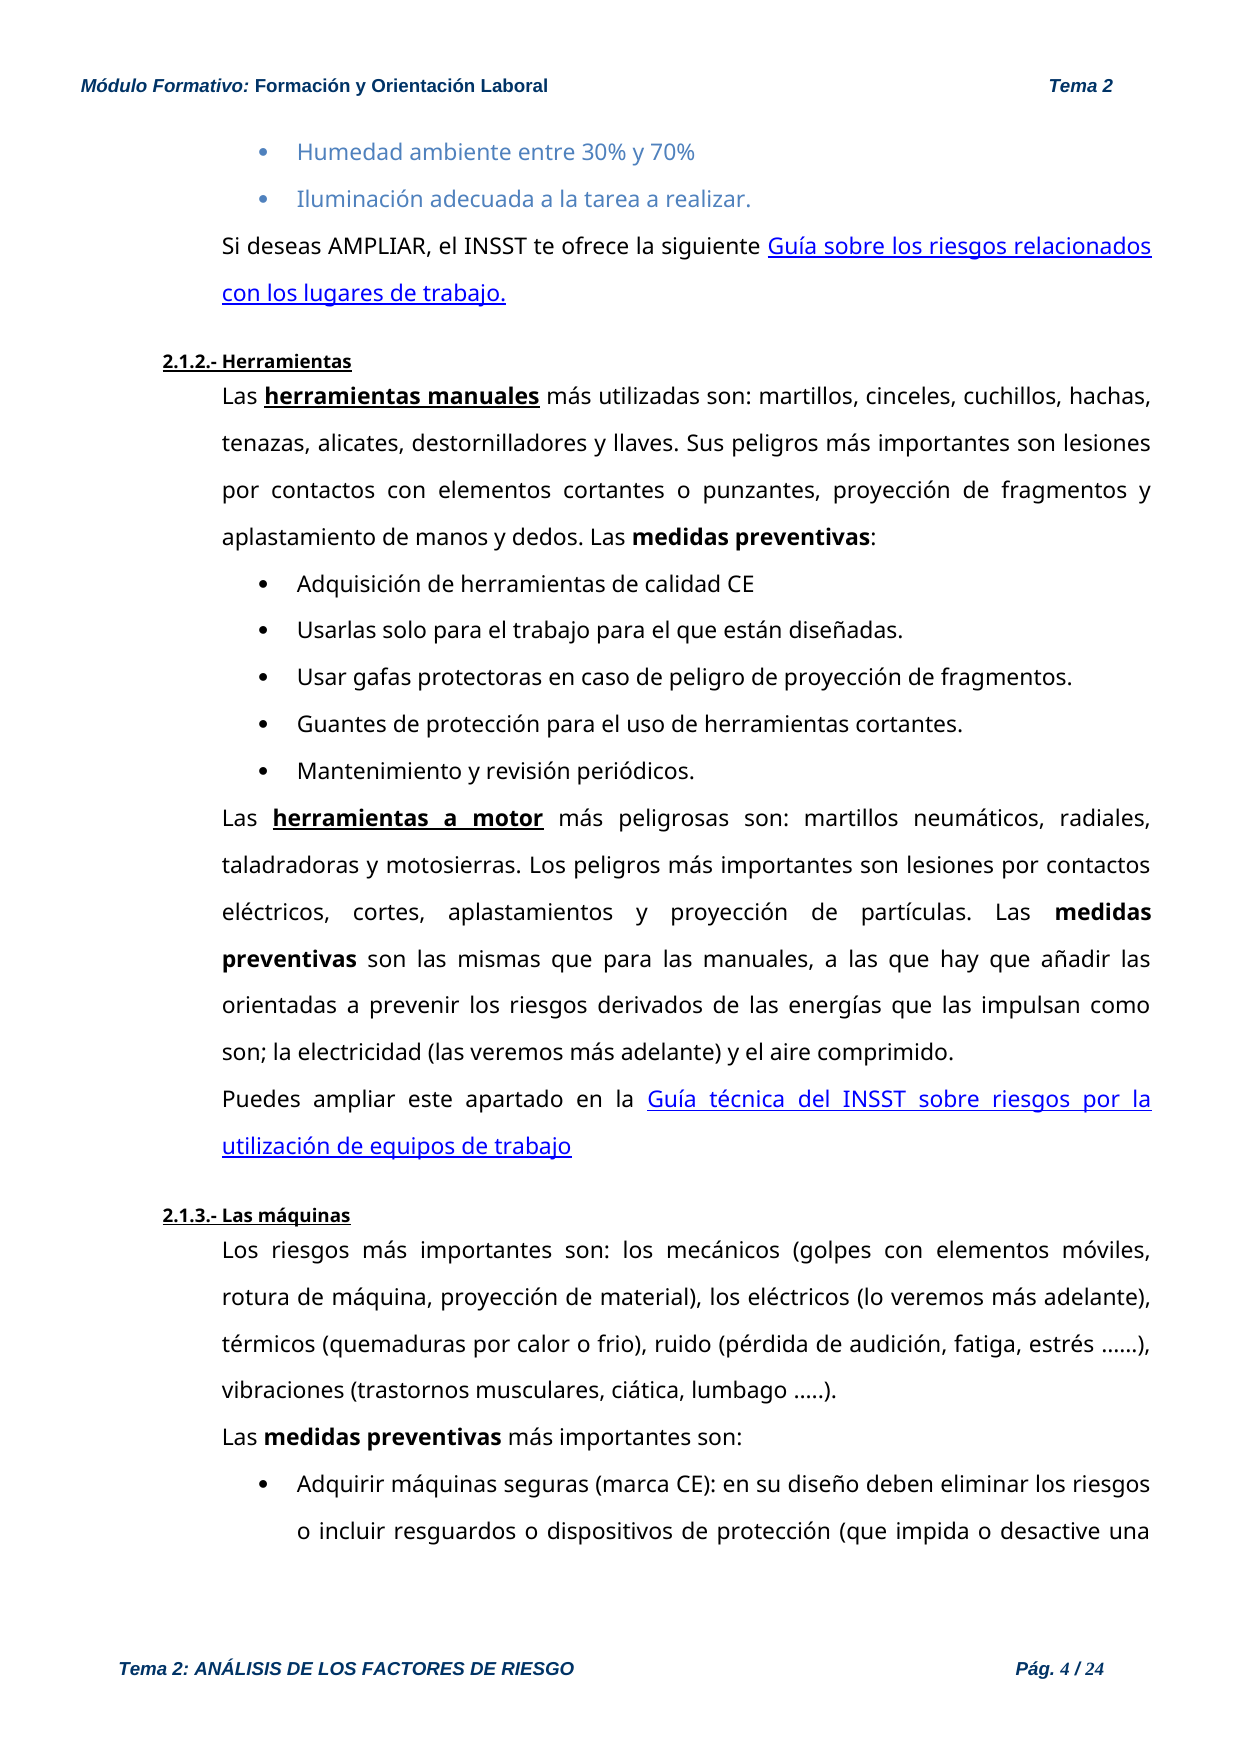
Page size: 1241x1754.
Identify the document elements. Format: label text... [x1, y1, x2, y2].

text Los riesgos más importantes son: los mecánicos (golpes con elementos móviles, rotura de máquina, proyección de material), los eléctricos (lo veremos más adelante), térmicos (quemaduras por calor o frio), ruido (pérdida de audición, fatiga, estrés ……), vibraciones (trastornos musculares, ciática, lumbago …..). [222, 1234, 1152, 1406]
list Usarlas solo para el trabajo para el que están diseñadas. [259, 614, 1152, 646]
list Humedad ambiente entre 30% y 70% [259, 136, 1152, 167]
list Guantes de protección para el uso de herramientas cortantes. [259, 708, 1152, 739]
subtitle 2.1.3.- Las máquinas [162, 1202, 1152, 1227]
list Iluminación adecuada a la tarea a realizar. [259, 183, 1152, 214]
text Puedes ampliar este apartado en la Guía técnica del INSST sobre riesgos por la utilización de equipos de trabajo [222, 1083, 1152, 1161]
list Mantenimiento y revisión periódicos. [259, 755, 1152, 786]
subtitle 2.1.2.- Herramientas [162, 348, 1152, 374]
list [259, 1468, 1152, 1546]
text Las herramientas manuales más utilizadas son: martillos, cinceles, cuchillos, hachas, tenazas, alicates, destornilladores y llaves. Sus peligros más importantes son lesiones por contactos con elementos cortantes o punzantes, proyección de fragmentos y aplastamiento de manos y dedos. Las medidas preventivas: [222, 380, 1152, 552]
list Usar gafas protectoras en caso de peligro de proyección de fragmentos. [259, 661, 1152, 693]
text Las medidas preventivas más importantes son: [222, 1421, 1152, 1452]
list Adquisición de herramientas de calidad CE [259, 568, 1152, 599]
text Si deseas AMPLIAR, el INSST te ofrece la siguiente Guía sobre los riesgos relacionados con los lugares de trabajo. [222, 229, 1152, 308]
text Las herramientas a motor más peligrosas son: martillos neumáticos, radiales, taladradoras y motosierras. Los peligros más importantes son lesiones por contactos eléctricos, cortes, aplastamientos y proyección de partículas. Las medidas preventivas son las mismas que para las manuales, a las que hay que añadir las orientadas a prevenir los riesgos derivados de las energías que las impulsan como son; la electricidad (las veremos más adelante) y el aire comprimido. [222, 802, 1152, 1068]
